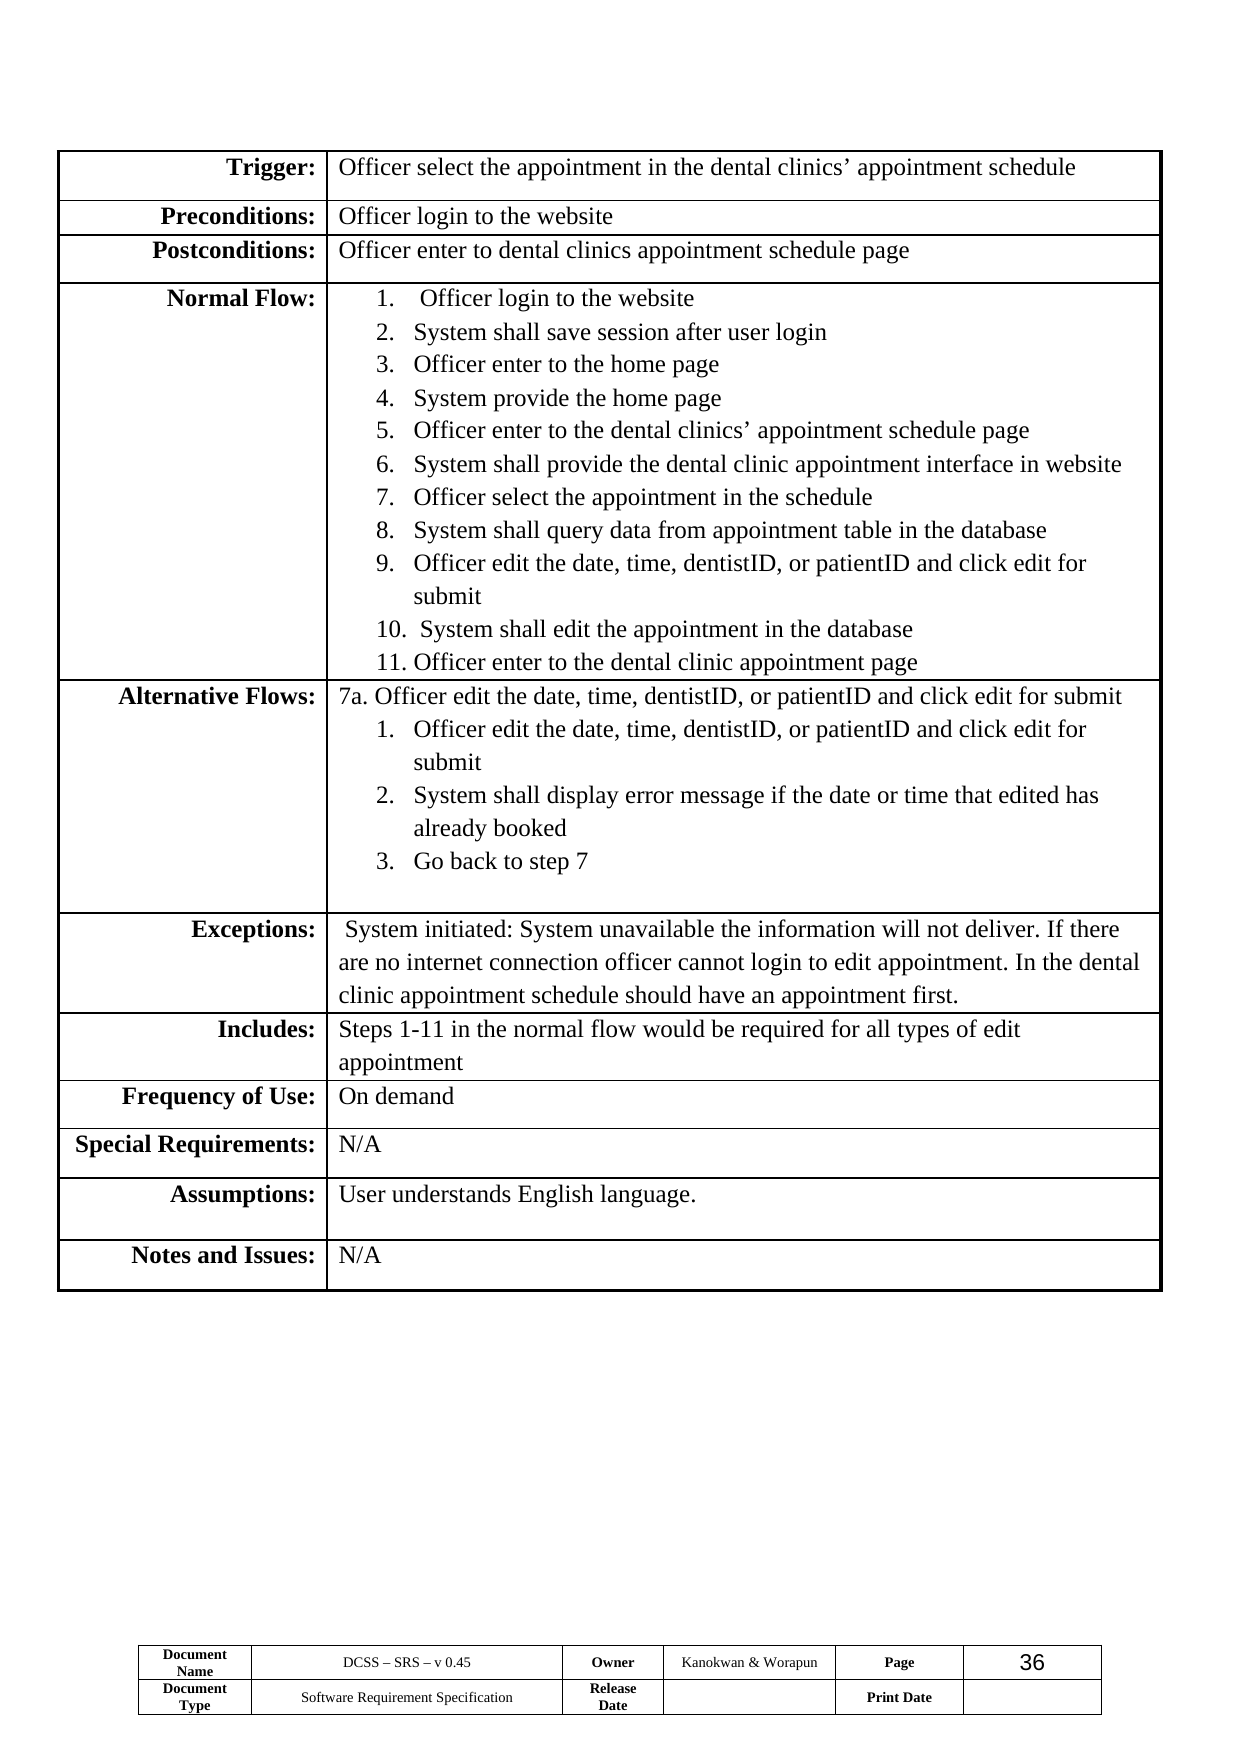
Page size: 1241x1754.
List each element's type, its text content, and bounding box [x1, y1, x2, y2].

table_cell Officer login to the website System shall save session after user login Officer enter to the home page System provide the home page Officer enter to the dental clinics’ appointment schedule page System shall provide the dental clinic appointment interface in website Officer select the appointment in the schedule System shall query data from appointment table in the database Officer edit the date, time, dentistID, or patientID and click edit for submit System shall edit the appointment in the database Officer enter to the dental clinic appointment page [328, 284, 1159, 679]
table_cell N/A [328, 1241, 1159, 1289]
table_cell Frequency of Use: [60, 1081, 326, 1128]
table_cell Officer enter to dental clinics appointment schedule page [328, 236, 1159, 282]
table_cell Steps 1-11 in the normal flow would be required for all types of edit appointment [328, 1014, 1159, 1079]
table_cell Trigger: [60, 152, 326, 200]
table_cell Normal Flow: [60, 284, 326, 679]
table_cell Officer select the appointment in the dental clinics’ appointment schedule [328, 152, 1159, 200]
table_cell Preconditions: [60, 201, 326, 234]
table_cell Notes and Issues: [60, 1241, 326, 1289]
table_cell Officer login to the website [328, 201, 1159, 234]
table_cell Special Requirements: [60, 1129, 326, 1177]
table_cell System initiated: System unavailable the information will not deliver. If there are no internet connection officer cannot login to edit appointment. In the dental clinic appointment schedule should have an appointment first. [328, 914, 1159, 1012]
table_cell User understands English language. [328, 1179, 1159, 1239]
table_cell Includes: [60, 1014, 326, 1079]
table_cell Alternative Flows: [60, 681, 326, 912]
table_cell Exceptions: [60, 914, 326, 1012]
table_cell Postconditions: [60, 236, 326, 282]
table_cell N/A [328, 1129, 1159, 1177]
table_cell 7a. Officer edit the date, time, dentistID, or patientID and click edit for submit Officer edit the date, time, dentistID, or patientID and click edit for submit System shall display error message if the date or time that edited has already booked Go back to step 7 [328, 681, 1159, 912]
table_cell On demand [328, 1081, 1159, 1128]
table_cell Assumptions: [60, 1179, 326, 1239]
